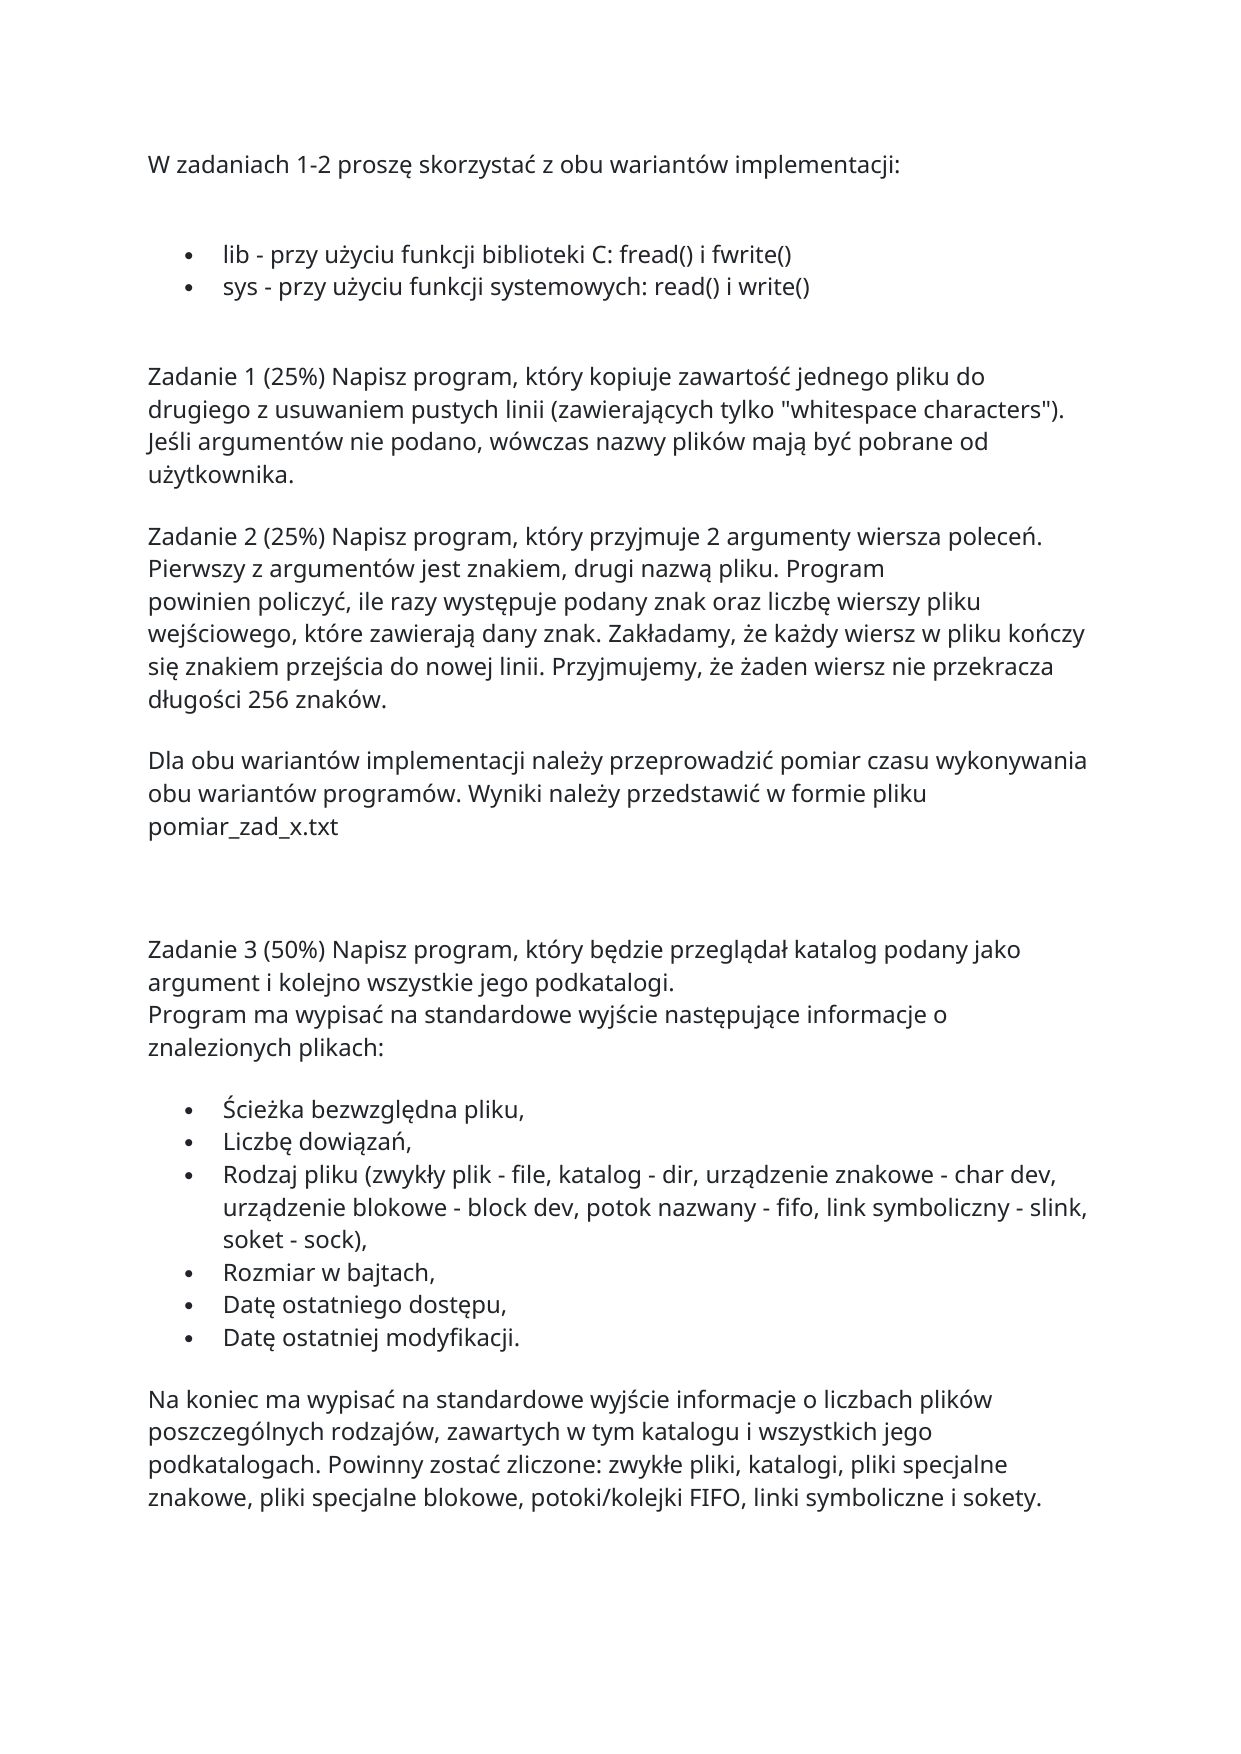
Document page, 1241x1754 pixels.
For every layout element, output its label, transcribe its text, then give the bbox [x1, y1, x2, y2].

text Na koniec ma wypisać na standardowe wyjście informacje o liczbach plików poszczególnych rodzajów, zawartych w tym katalogu i wszystkich jego podkatalogach. Powinny zostać zliczone: zwykłe pliki, katalogi, pliki specjalne znakowe, pliki specjalne blokowe, potoki/kolejki FIFO, linki symboliczne i sokety. [148, 1382, 1093, 1513]
list Datę ostatniej modyfikacji. [185, 1321, 1093, 1353]
list Rozmiar w bajtach, [185, 1256, 1093, 1288]
list lib - przy użyciu funkcji biblioteki C: fread() i fwrite() [185, 237, 1093, 270]
list Rodzaj pliku (zwykły plik - file, katalog - dir, urządzenie znakowe - char dev, urządzenie blokowe - block dev, potok nazwany - fifo, link symboliczny - slink, soket - sock), [185, 1158, 1093, 1256]
list Ścieżka bezwzględna pliku, [185, 1092, 1093, 1125]
list Liczbę dowiązań, [185, 1125, 1093, 1158]
text Zadanie 1 (25%) Napisz program, który kopiuje zawartość jednego pliku do drugiego z usuwaniem pustych linii (zawierających tylko "whitespace characters"). Jeśli argumentów nie podano, wówczas nazwy plików mają być pobrane od użytkownika. [148, 360, 1093, 490]
list Datę ostatniego dostępu, [185, 1288, 1093, 1321]
text Zadanie 2 (25%) Napisz program, który przyjmuje 2 argumenty wiersza poleceń. Pierwszy z argumentów jest znakiem, drugi nazwą pliku. Program powinien policzyć, ile razy występuje podany znak oraz liczbę wierszy pliku wejściowego, które zawierają dany znak. Zakładamy, że każdy wiersz w pliku kończy się znakiem przejścia do nowej linii. Przyjmujemy, że żaden wiersz nie przekracza długości 256 znaków. [148, 519, 1093, 715]
text Zadanie 3 (50%) Napisz program, który będzie przeglądał katalog podany jako argument i kolejno wszystkie jego podkatalogi. Program ma wypisać na standardowe wyjście następujące informacje o znalezionych plikach: [148, 933, 1093, 1063]
text W zadaniach 1-2 proszę skorzystać z obu wariantów implementacji: [148, 148, 1093, 208]
list sys - przy użyciu funkcji systemowych: read() i write() [185, 270, 1093, 331]
text Dla obu wariantów implementacji należy przeprowadzić pomiar czasu wykonywania obu wariantów programów. Wyniki należy przedstawić w formie pliku pomiar_zad_x.txt [148, 744, 1093, 842]
